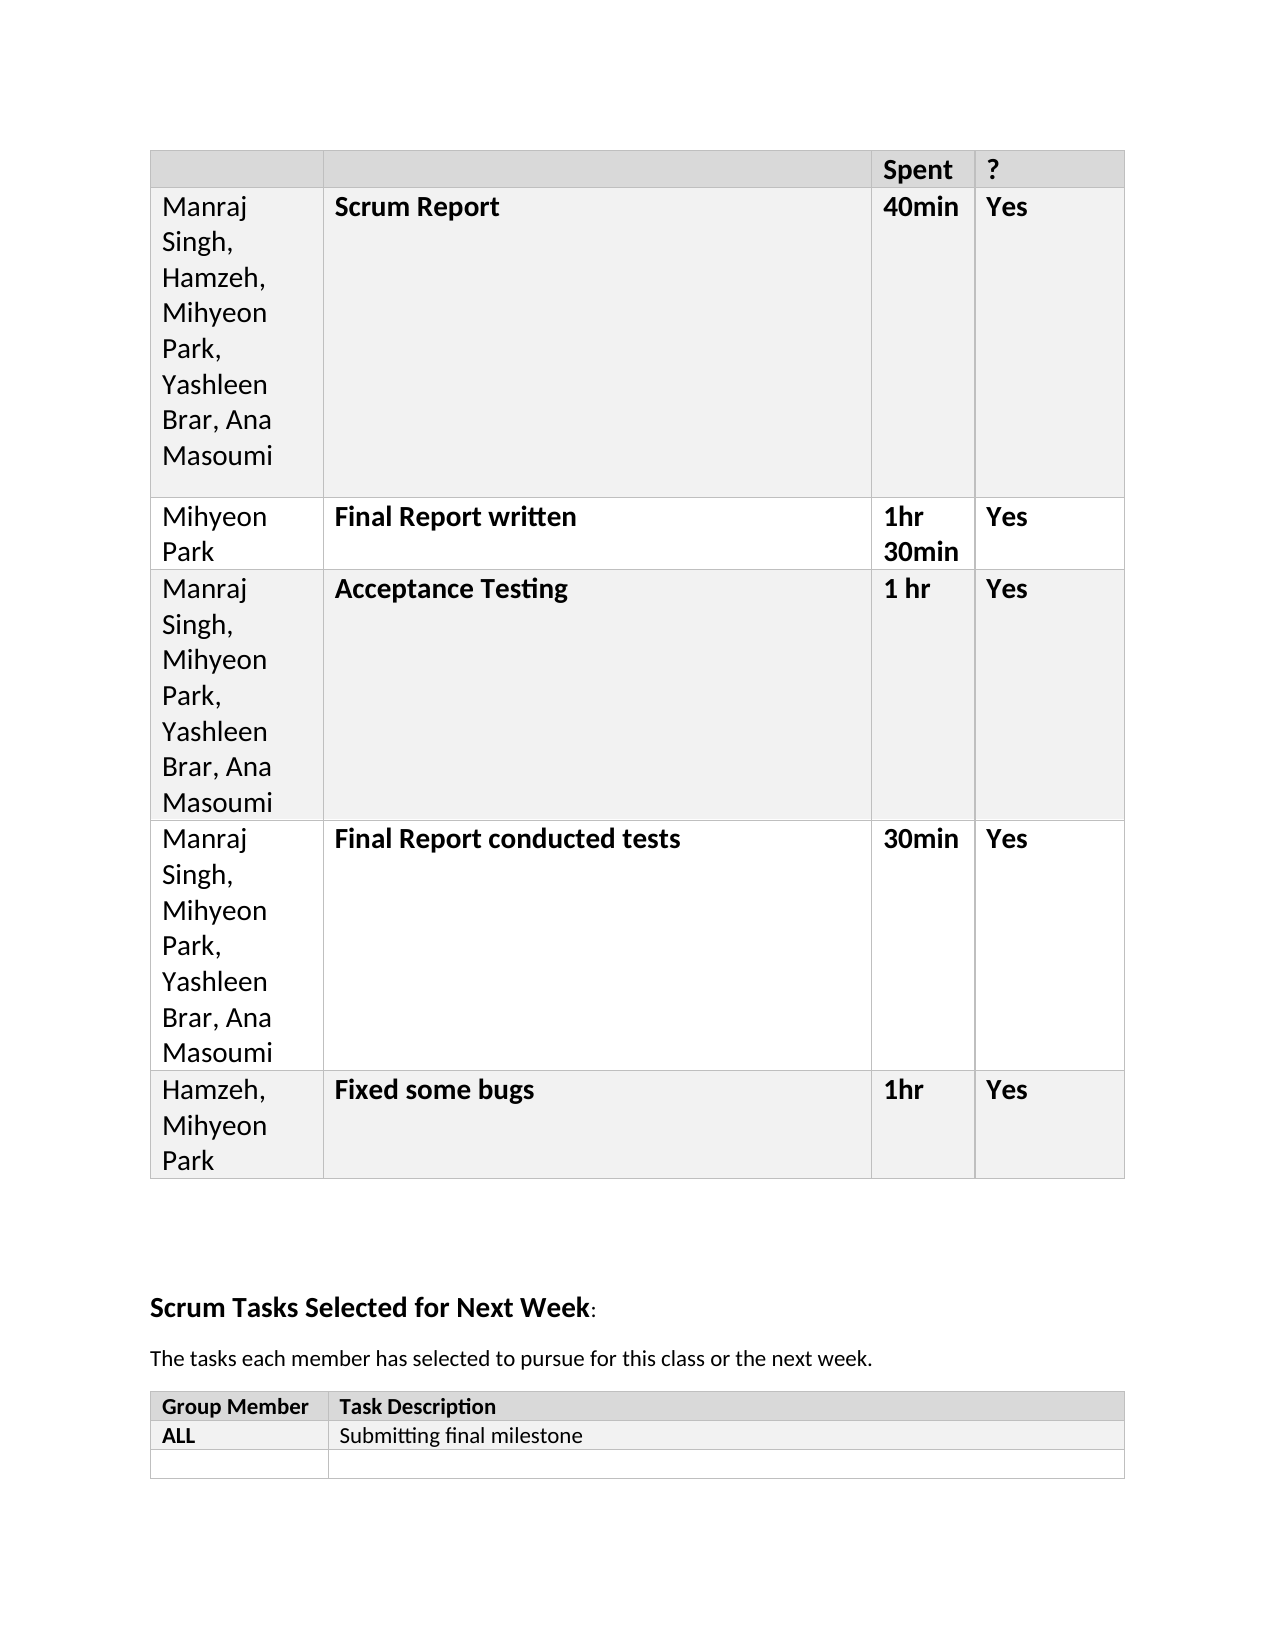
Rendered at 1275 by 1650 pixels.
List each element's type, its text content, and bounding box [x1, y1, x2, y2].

table_cell 1 hr [872, 570, 974, 819]
text Scrum Tasks Selected for Next Week: [150, 1289, 1125, 1325]
table_cell Submitting final milestone [329, 1421, 1124, 1449]
table_header Task Description [329, 1392, 1124, 1420]
table_header Complete? [976, 151, 1124, 187]
table_cell 1hr [872, 1071, 974, 1178]
table_cell 30min [872, 821, 974, 1070]
table_cell Yes [976, 821, 1124, 1070]
table_cell [329, 1450, 1124, 1478]
table_cell Manraj Singh, Hamzeh, Mihyeon Park, Yashleen Brar, Ana Masoumi [151, 188, 323, 497]
table_cell Final Report conducted tests [324, 821, 871, 1070]
table_cell Yes [976, 498, 1124, 569]
table_header Time Spent [872, 151, 974, 187]
table_cell Manraj Singh, Mihyeon Park, Yashleen Brar, Ana Masoumi [151, 570, 323, 819]
table_cell Final Report written [324, 498, 871, 569]
table_cell 1hr 30min [872, 498, 974, 569]
table_cell Yes [976, 188, 1124, 497]
table_cell Fixed some bugs [324, 1071, 871, 1178]
table_cell Mihyeon Park [151, 498, 323, 569]
table_cell [151, 1450, 328, 1478]
table_header Task Attempted [324, 151, 871, 187]
table_cell Scrum Report [324, 188, 871, 497]
table_cell Yes [976, 570, 1124, 819]
table_header Group Member [151, 1392, 328, 1420]
table_cell Yes [976, 1071, 1124, 1178]
table_cell ALL [151, 1421, 328, 1449]
table_cell Manraj Singh, Mihyeon Park, Yashleen Brar, Ana Masoumi [151, 821, 323, 1070]
table_cell Hamzeh, Mihyeon Park [151, 1071, 323, 1178]
table_cell 40min [872, 188, 974, 497]
table_header Member [151, 151, 323, 187]
table_cell Acceptance Testing [324, 570, 871, 819]
text The tasks each member has selected to pursue for this class or the next week. [150, 1344, 1125, 1372]
